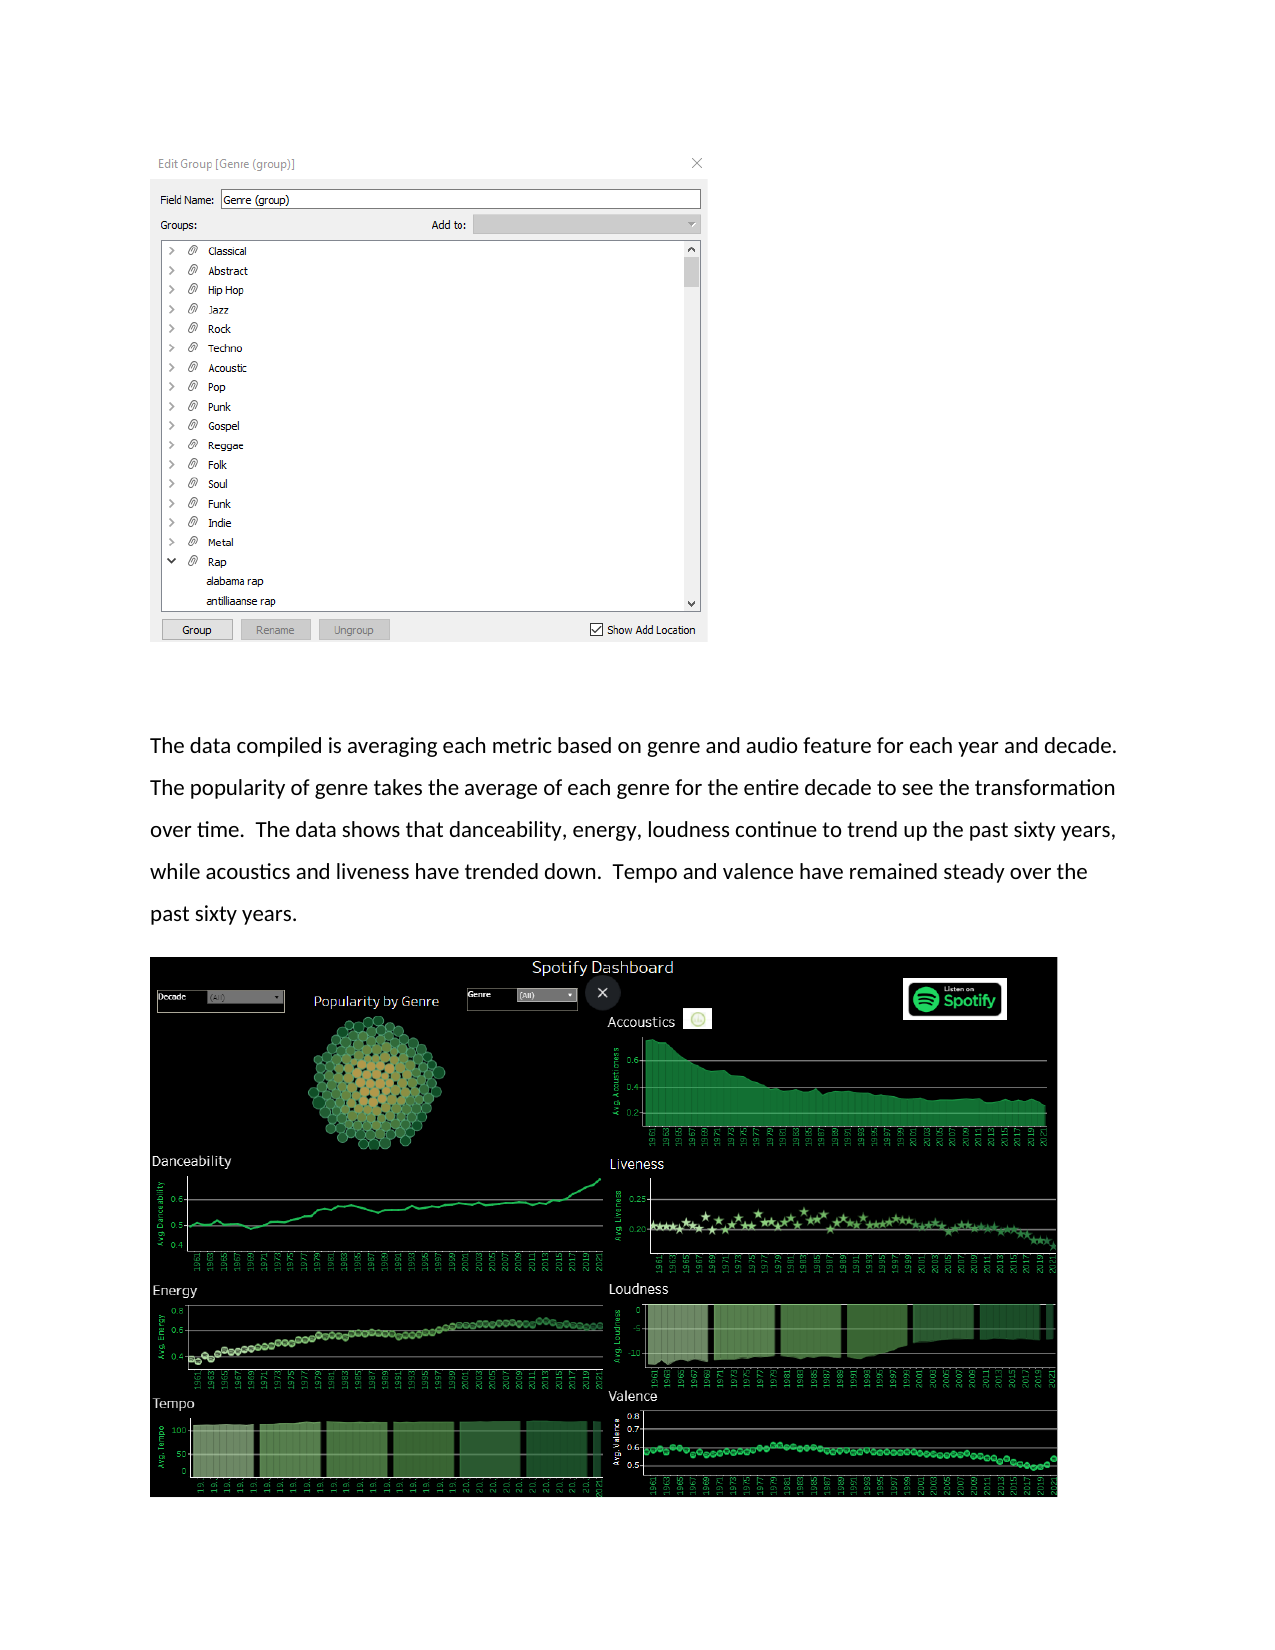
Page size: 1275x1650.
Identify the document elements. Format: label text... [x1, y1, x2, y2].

picture [150, 957, 1058, 1498]
text The data compiled is averaging each metric based on genre and audio feature for each year and decade. The popularity of genre takes the average of each genre for the entire decade to see the transformation over time. The data shows that danceability, energy, loudness continue to trend up the past sixty years, while acoustics and liveness have trended down. Tempo and valence have remained steady over the past sixty years. [150, 731, 1125, 927]
picture [150, 150, 708, 642]
